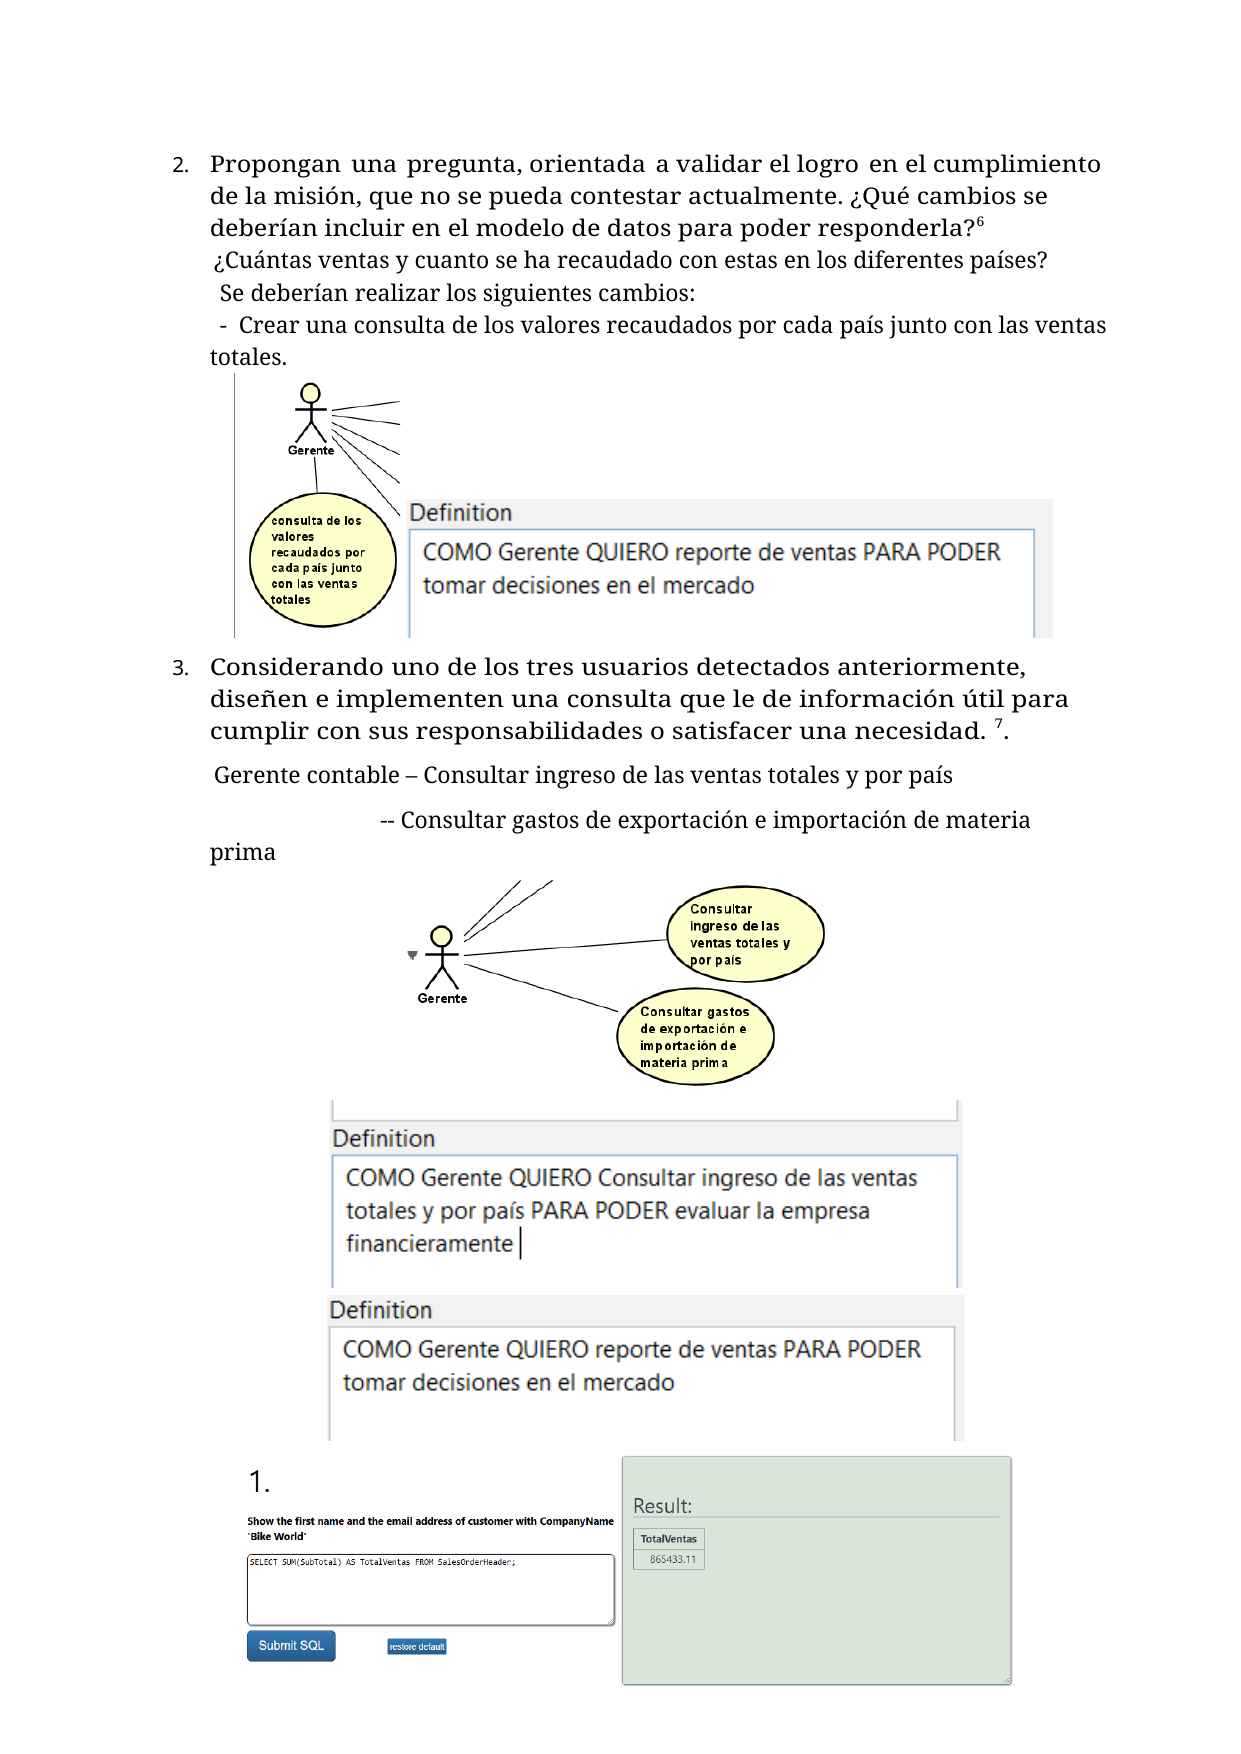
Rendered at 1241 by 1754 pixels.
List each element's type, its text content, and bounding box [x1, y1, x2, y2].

list Considerando uno de los tres usuarios detectados anteriormente, diseñen e implementen una consulta que le de información útil para cumplir con sus responsabilidades o satisfacer una necesidad. 7. [172, 650, 1082, 746]
picture [329, 880, 963, 1288]
list Propongan una pregunta, orientada a validar el logro en el cumplimiento de la misión, que no se pueda contestar actualmente. ¿Qué cambios se deberían incluir en el modelo de datos para poder responderla?6 [172, 148, 1111, 243]
list - Crear una consulta de los valores recaudados por cada país junto con las ventas totales. [172, 309, 1111, 372]
list -- Consultar gastos de exportación e importación de materia prima [172, 803, 1082, 867]
picture [230, 373, 401, 638]
picture [327, 1295, 965, 1441]
list Se deberían realizar los siguientes cambios: [172, 277, 1111, 308]
list Gerente contable – Consultar ingreso de las ventas totales y por país [172, 759, 1082, 790]
picture [237, 1453, 1017, 1687]
list ¿Cuántas ventas y cuanto se ha recaudado con estas en los diferentes países? [172, 244, 1111, 276]
picture [406, 499, 1054, 638]
